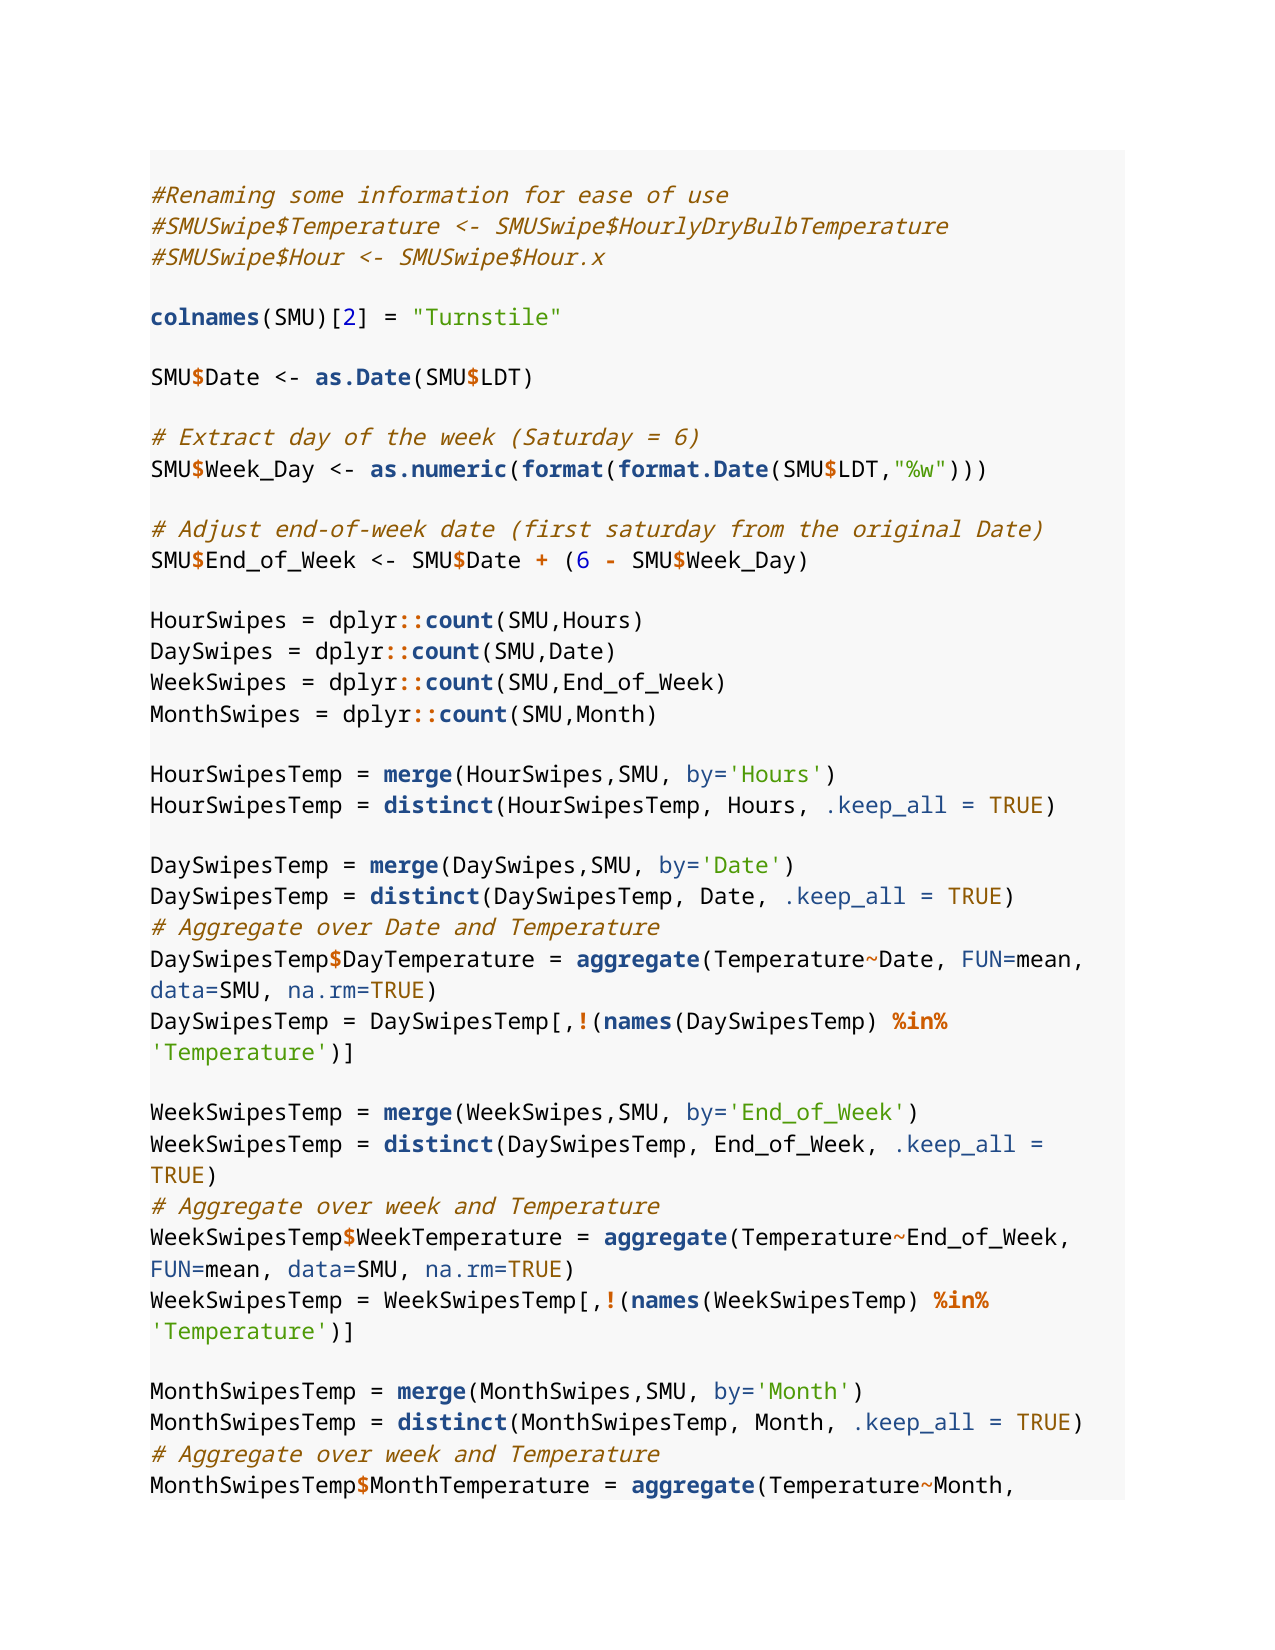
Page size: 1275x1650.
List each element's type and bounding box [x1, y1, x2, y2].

text [150, 150, 1125, 1500]
